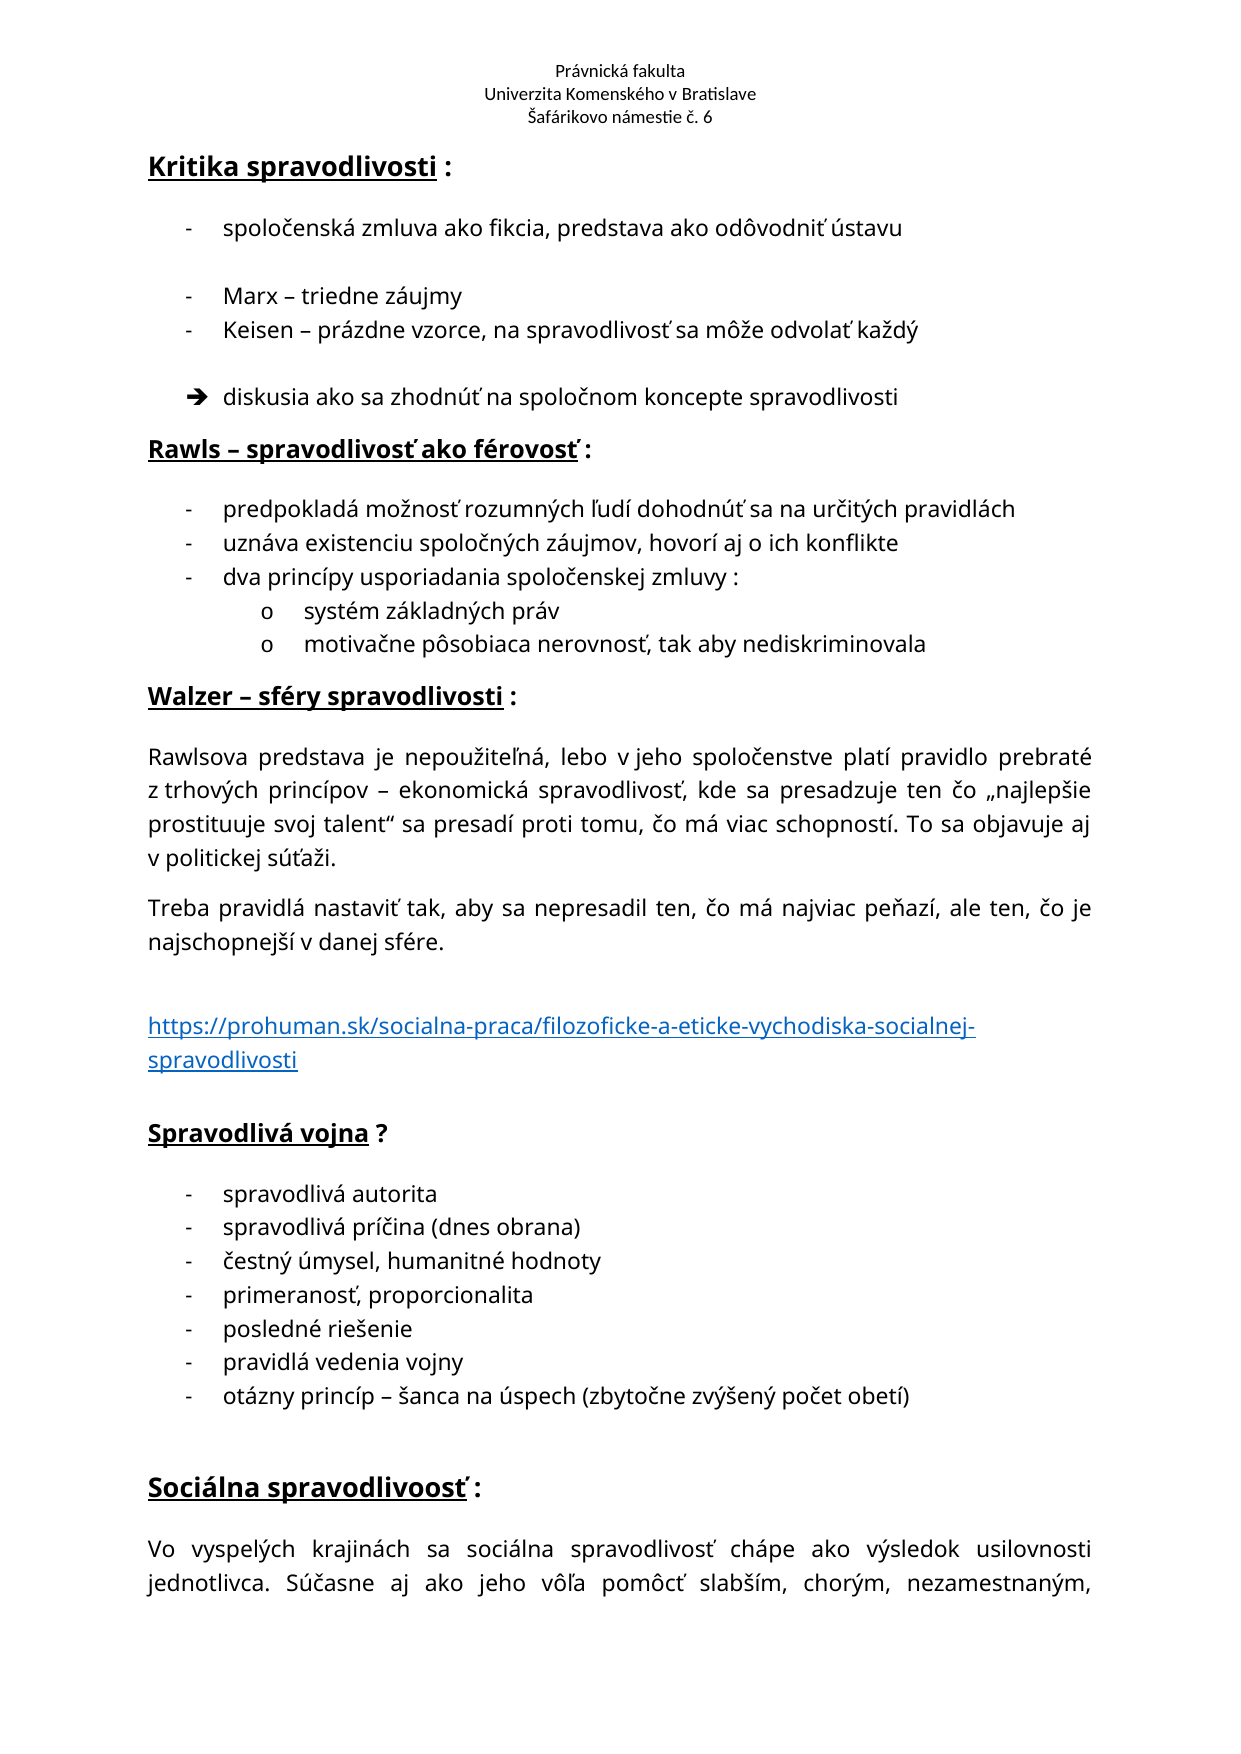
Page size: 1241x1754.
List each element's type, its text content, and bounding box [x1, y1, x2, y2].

list čestný úmysel, humanitné hodnoty [185, 1245, 1093, 1276]
text Treba pravidlá nastaviť tak, aby sa nepresadil ten, čo má najviac peňazí, ale ten, čo je najschopnejší v danej sfére. [148, 892, 1093, 957]
list dva princípy usporiadania spoločenskej zmluvy : [185, 561, 1093, 592]
list spravodlivá príčina (dnes obrana) [185, 1211, 1093, 1242]
list uznáva existenciu spoločných záujmov, hovorí aj o ich konflikte [185, 527, 1093, 558]
text Rawlsova predstava je nepoužiteľná, lebo v jeho spoločenstve platí pravidlo prebraté z trhových princípov – ekonomická spravodlivosť, kde sa presadzuje ten čo „najlepšie prostituuje svoj talent“ sa presadí proti tomu, čo má viac schopností. To sa objavuje aj v politickej súťaži. [148, 741, 1093, 873]
list posledné riešenie [185, 1312, 1093, 1344]
list systém základných práv [260, 594, 1093, 626]
list primeranosť, proporcionalita [185, 1279, 1093, 1310]
list spoločenská zmluva ako fikcia, predstava ako odôvodniť ústavu [185, 212, 1093, 244]
subtitle Sociálna spravodlivoosť : [148, 1468, 1093, 1505]
subtitle Spravodlivá vojna ? [148, 1116, 1093, 1150]
subtitle Rawls – spravodlivosť ako férovosť : [148, 432, 1093, 466]
subtitle Walzer – sféry spravodlivosti : [148, 679, 1093, 713]
list motivačne pôsobiaca nerovnosť, tak aby nediskriminovala [260, 628, 1093, 660]
text https://prohuman.sk/socialna-praca/filozoficke-a-eticke-vychodiska-socialnej-spravodlivosti [148, 1010, 1093, 1075]
list otázny princíp – šanca na úspech (zbytočne zvýšený počet obetí) [185, 1380, 1093, 1411]
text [148, 1533, 1093, 1598]
list spravodlivá autorita [185, 1177, 1093, 1209]
list pravidlá vedenia vojny [185, 1346, 1093, 1377]
list diskusia ako sa zhodnúť na spoločnom koncepte spravodlivosti [185, 381, 1093, 412]
list Keisen – prázdne vzorce, na spravodlivosť sa môže odvolať každý [185, 314, 1093, 345]
list predpokladá možnosť rozumných ľudí dohodnúť sa na určitých pravidlách [185, 493, 1093, 524]
subtitle Kritika spravodlivosti : [148, 148, 1093, 184]
list Marx – triedne záujmy [185, 280, 1093, 311]
